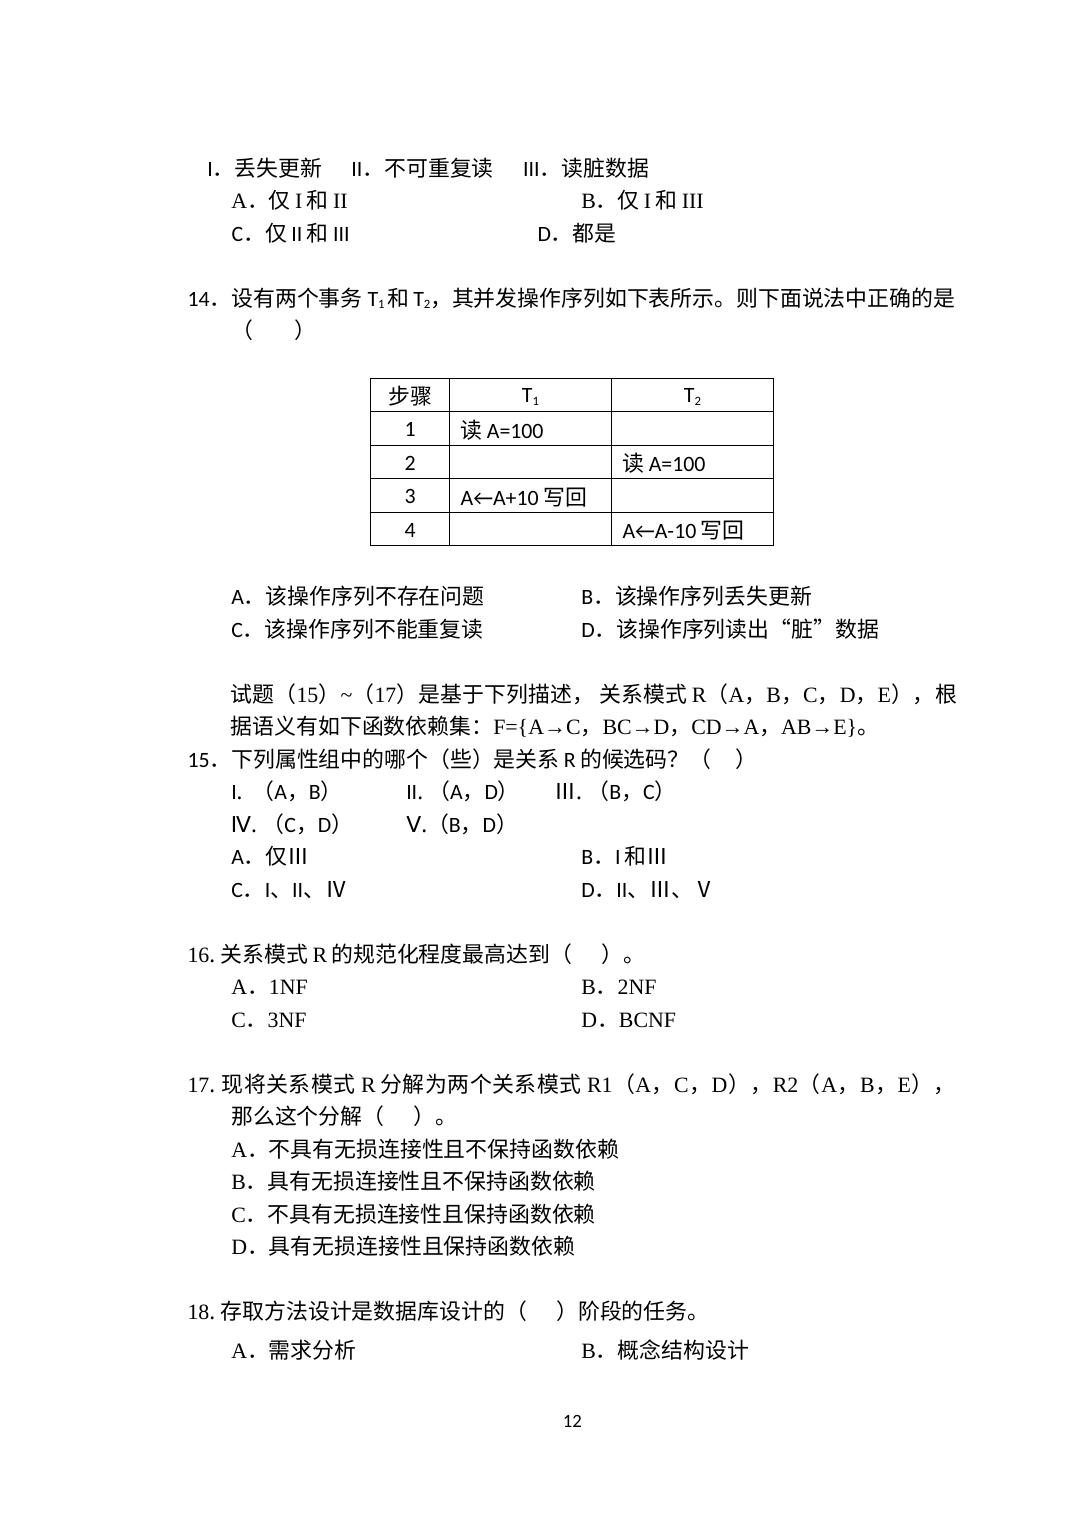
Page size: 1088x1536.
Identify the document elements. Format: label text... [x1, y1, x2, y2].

list 18. 存取方法设计是数据库设计的（ ）阶段的任务。 [187, 1294, 957, 1326]
text Ⅳ. （C，D） Ⅴ.（B，D） [187, 806, 957, 839]
list A．仅I和II B．仅I和III [187, 183, 957, 215]
text 试题（15）~（17）是基于下列描述， 关系模式R（A，B，C，D，E），根据语义有如下函数依赖集：F={A→C，BC→D，CD→A，AB→E}。 [231, 676, 957, 741]
text A．仅Ⅲ B．I和Ⅲ [187, 839, 957, 871]
text I．丢失更新 II．不可重复读 III．读脏数据 [187, 150, 957, 183]
table_header T2 [612, 379, 773, 411]
table_header 步骤 [371, 379, 449, 411]
table_cell 读A=100 [612, 446, 773, 478]
text 15．下列属性组中的哪个（些）是关系R的候选码？（ ） [187, 741, 957, 774]
text C．仅II和III D．都是 [187, 215, 957, 248]
table_cell [612, 412, 773, 445]
text C．该操作序列不能重复读 D．该操作序列读出“脏”数据 [187, 611, 957, 644]
table_cell A←A-10写回 [612, 513, 773, 545]
list A．需求分析 B．概念结构设计 [187, 1333, 957, 1365]
table_cell [450, 513, 611, 545]
list 16. 关系模式R的规范化程度最高达到（ ）。 [187, 936, 957, 969]
table_cell 4 [371, 513, 449, 545]
table_cell 3 [371, 479, 449, 512]
list C．3NF D．BCNF [187, 1001, 957, 1034]
text A．该操作序列不存在问题 B．该操作序列丢失更新 [187, 579, 957, 611]
table_cell 2 [371, 446, 449, 478]
list B．具有无损连接性且不保持函数依赖 [187, 1164, 957, 1196]
text 14．设有两个事务T1和T2，其并发操作序列如下表所示。则下面说法中正确的是（ ） [187, 280, 957, 345]
table_cell A←A+10写回 [450, 479, 611, 512]
list A．不具有无损连接性且不保持函数依赖 [187, 1131, 957, 1164]
table_cell [612, 479, 773, 512]
table_cell 读A=100 [450, 412, 611, 445]
list D．具有无损连接性且保持函数依赖 [187, 1229, 957, 1261]
text I. （A，B） II. （A，D） Ⅲ. （B，C） [209, 774, 957, 806]
table_header T1 [450, 379, 611, 411]
table_cell [450, 446, 611, 478]
list 17. 现将关系模式R分解为两个关系模式R1（A，C，D），R2（A，B，E），那么这个分解（ ）。 [187, 1066, 957, 1131]
table_cell 1 [371, 412, 449, 445]
list C．不具有无损连接性且保持函数依赖 [187, 1196, 957, 1229]
text C．I、II、Ⅳ D．II、Ⅲ、Ⅴ [187, 871, 957, 904]
list A．1NF B．2NF [187, 969, 957, 1001]
